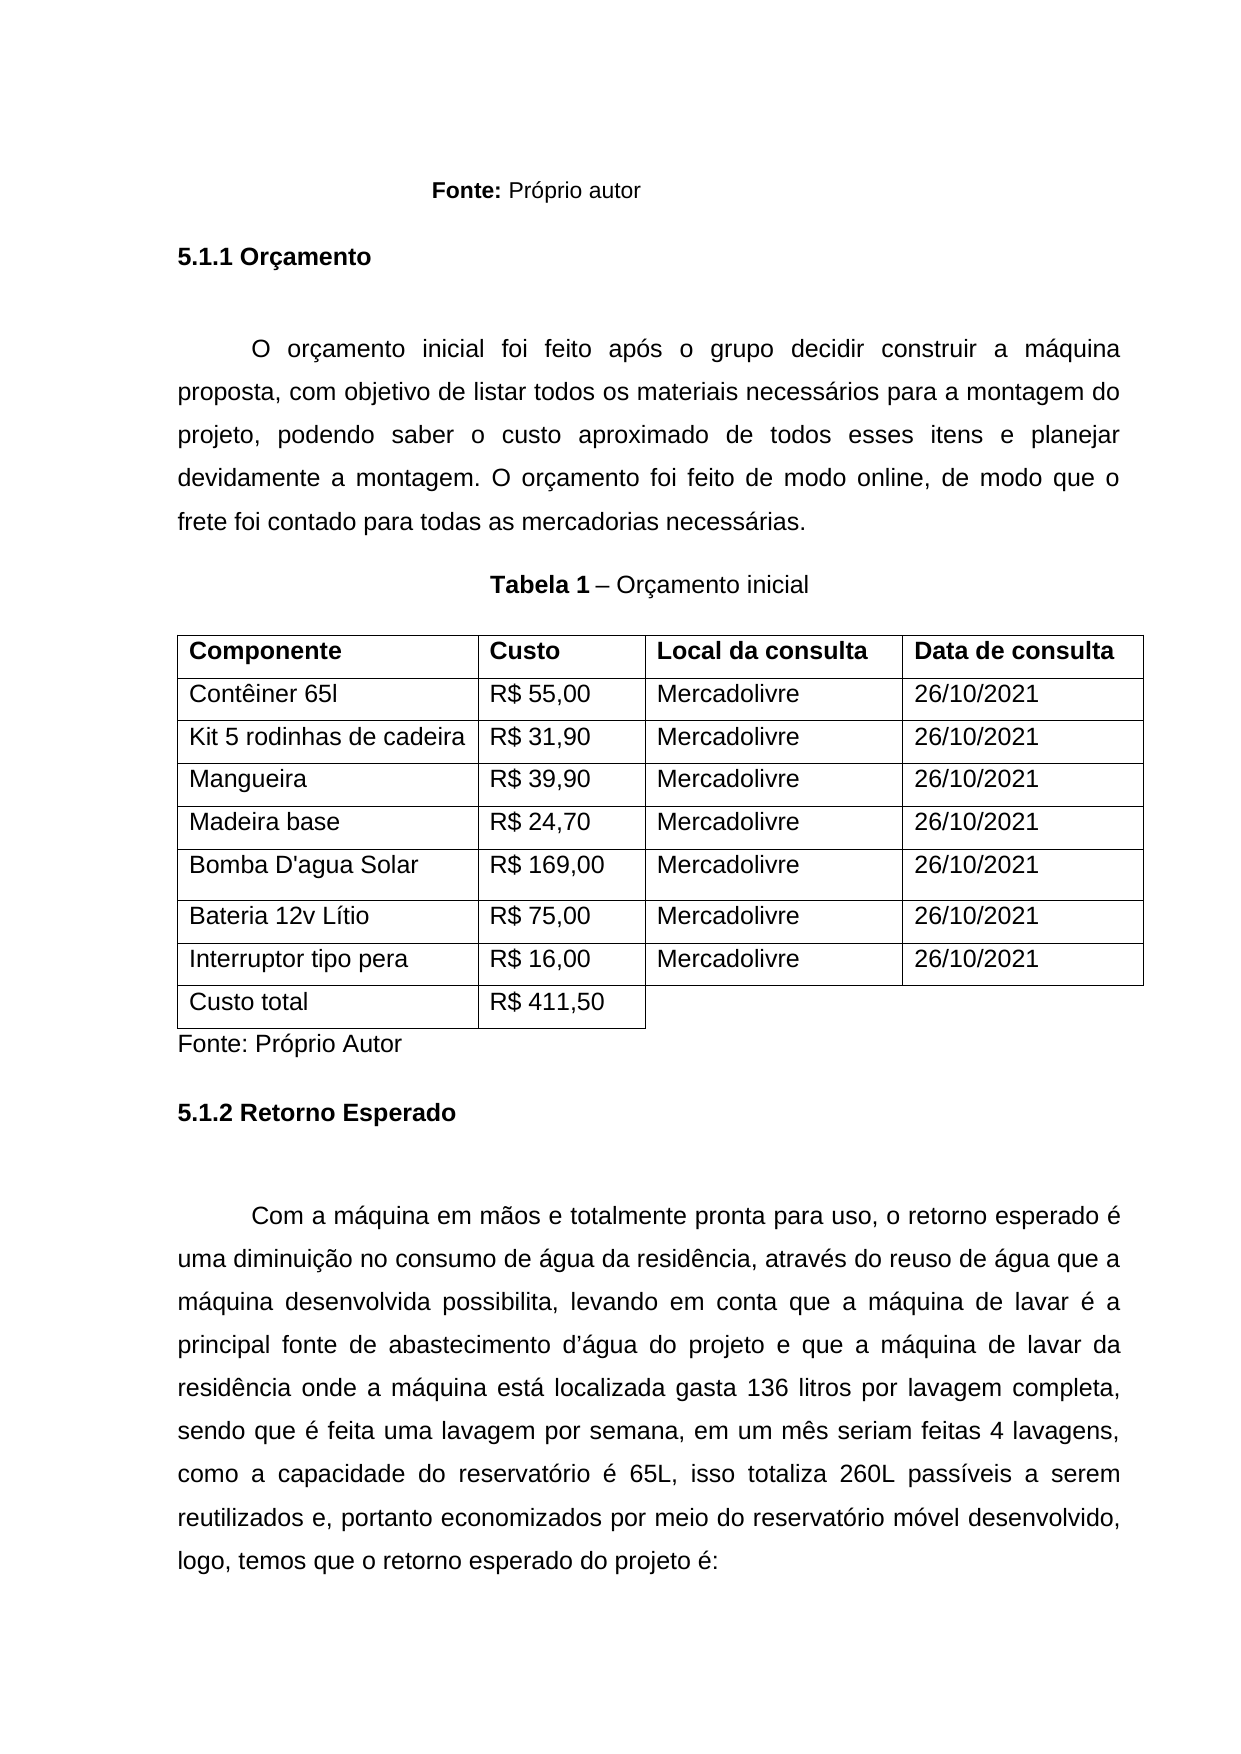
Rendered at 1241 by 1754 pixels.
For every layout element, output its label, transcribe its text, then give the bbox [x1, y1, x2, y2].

table_cell Mangueira [178, 764, 478, 806]
table_cell Mercadolivre [646, 721, 902, 763]
table_header Data de consulta [903, 636, 1143, 677]
subtitle 5.1.1 Orçamento [177, 242, 1122, 270]
table_cell R$ 75,00 [479, 901, 645, 942]
table_cell R$ 24,70 [479, 807, 645, 849]
table_cell Bateria 12v Lítio [178, 901, 478, 942]
text Com a máquina em mãos e totalmente pronta para uso, o retorno esperado é uma diminuição no consumo de água da residência, através do reuso de água que a máquina desenvolvida possibilita, levando em conta que a máquina de lavar é a principal fonte de abastecimento d’água do projeto e que a máquina de lavar da residência onde a máquina está localizada gasta 136 litros por lavagem completa, sendo que é feita uma lavagem por semana, em um mês seriam feitas 4 lavagens, como a capacidade do reservatório é 65L, isso totaliza 260L passíveis a serem reutilizados e, portanto economizados por meio do reservatório móvel desenvolvido, logo, temos que o retorno esperado do projeto é: [177, 1201, 1122, 1574]
table_cell 26/10/2021 [903, 850, 1143, 899]
table_cell Interruptor tipo pera [178, 944, 478, 985]
table_cell 26/10/2021 [903, 721, 1143, 763]
text O orçamento inicial foi feito após o grupo decidir construir a máquina proposta, com objetivo de listar todos os materiais necessários para a montagem do projeto, podendo saber o custo aproximado de todos esses itens e planejar devidamente a montagem. O orçamento foi feito de modo online, de modo que o frete foi contado para todas as mercadorias necessárias. [177, 334, 1122, 535]
table_cell 26/10/2021 [903, 764, 1143, 806]
table_cell Mercadolivre [646, 679, 902, 720]
subtitle 5.1.2 Retorno Esperado [177, 1097, 1122, 1126]
table_cell 26/10/2021 [903, 944, 1143, 985]
table_cell 26/10/2021 [903, 901, 1143, 942]
table_cell 26/10/2021 [903, 679, 1143, 720]
table_cell Mercadolivre [646, 807, 902, 849]
table_cell Mercadolivre [646, 901, 902, 942]
table_cell R$ 31,90 [479, 721, 645, 763]
table_header Custo [479, 636, 645, 677]
table_header Local da consulta [646, 636, 902, 677]
table_cell R$ 411,50 [479, 986, 645, 1028]
table_cell Custo total [178, 986, 478, 1028]
text Fonte: Próprio Autor [177, 1029, 1122, 1058]
table_cell R$ 16,00 [479, 944, 645, 985]
table_cell Kit 5 rodinhas de cadeira [178, 721, 478, 763]
table_cell Bomba D'agua Solar [178, 850, 478, 899]
table_cell Mercadolivre [646, 944, 902, 985]
table_cell Mercadolivre [646, 764, 902, 806]
table_cell R$ 169,00 [479, 850, 645, 899]
table_header Componente [178, 636, 478, 677]
table_cell Contêiner 65l [178, 679, 478, 720]
table_cell 26/10/2021 [903, 807, 1143, 849]
table_cell Mercadolivre [646, 850, 902, 899]
table_cell Madeira base [178, 807, 478, 849]
table_cell R$ 55,00 [479, 679, 645, 720]
text Tabela 1 – Orçamento inicial [177, 570, 1122, 599]
text Fonte: Próprio autor [177, 177, 1122, 203]
table_cell R$ 39,90 [479, 764, 645, 806]
